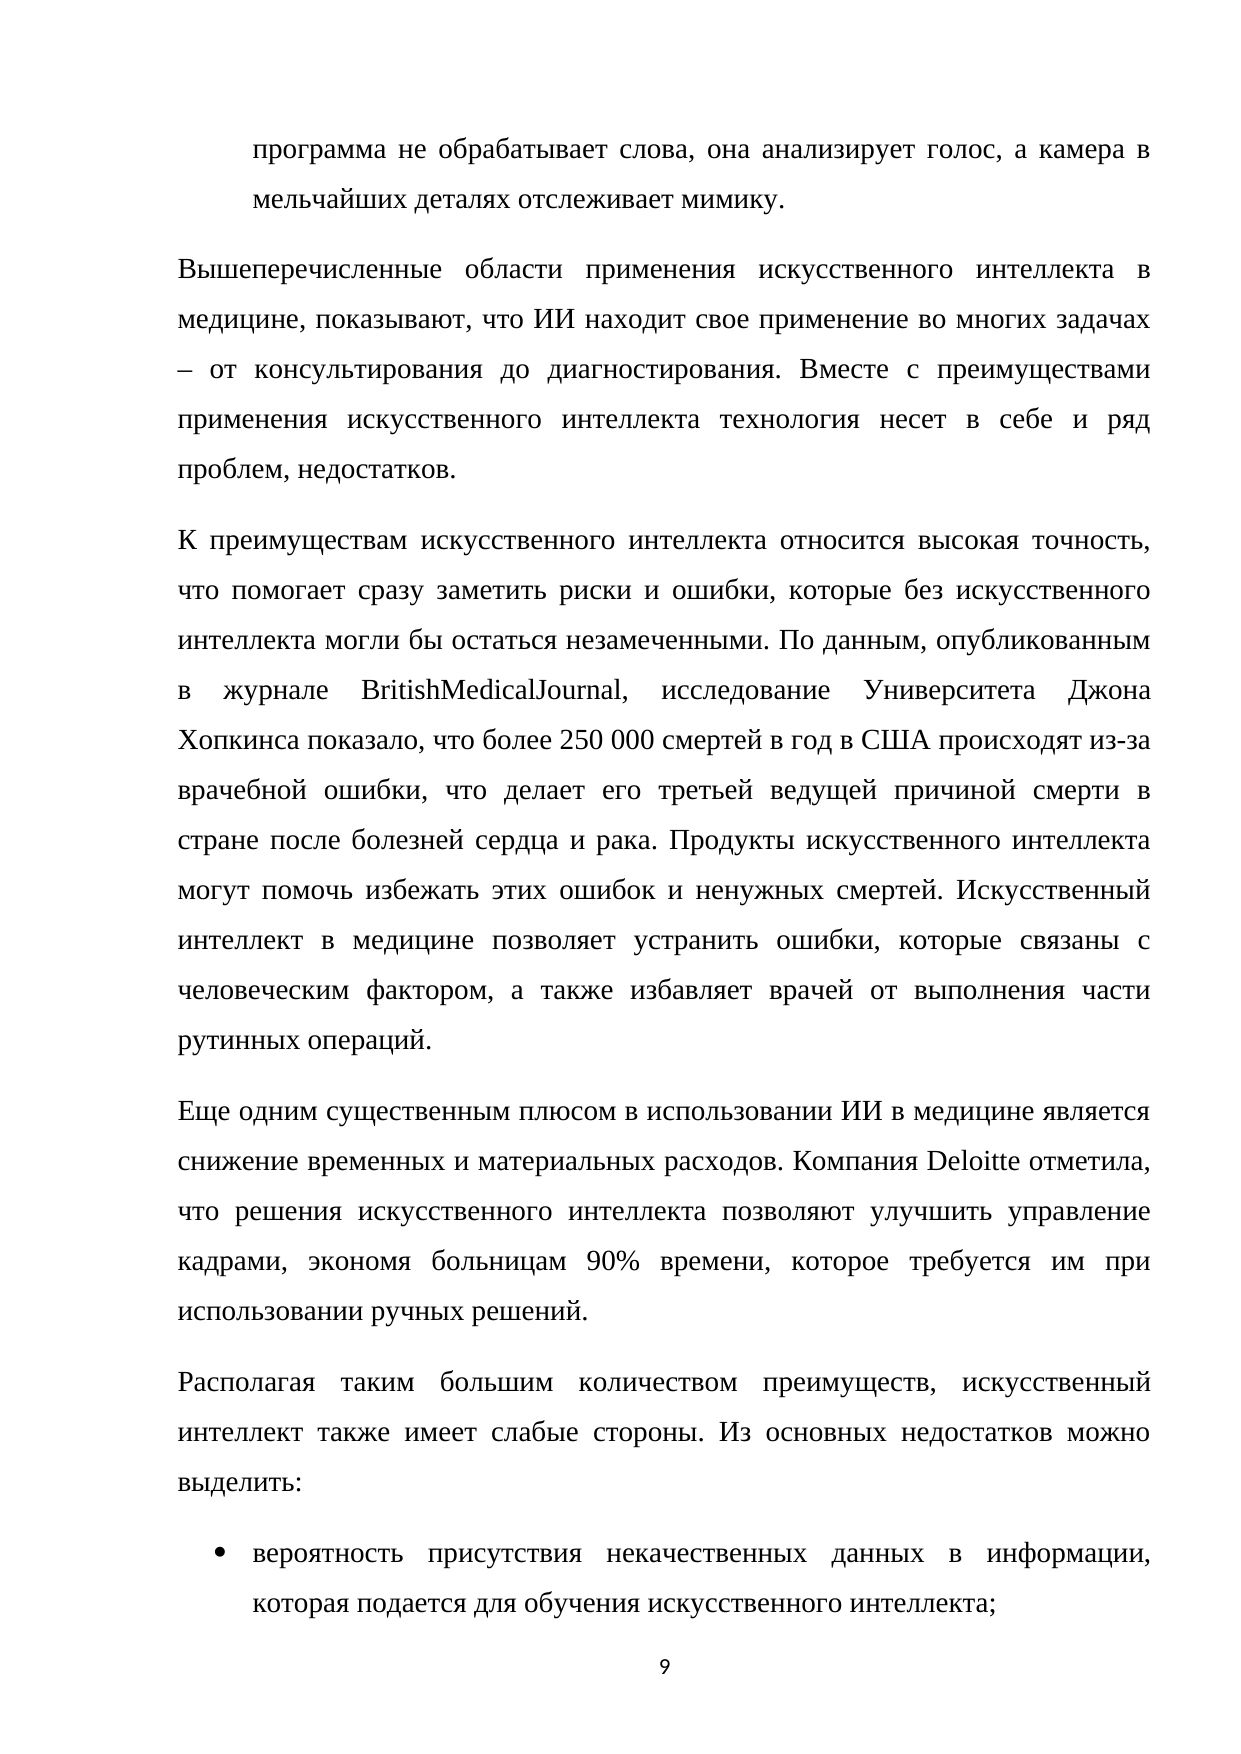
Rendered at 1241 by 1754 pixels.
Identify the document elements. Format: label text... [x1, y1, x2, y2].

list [215, 118, 1152, 218]
text Еще одним существенным плюсом в использовании ИИ в медицине является снижение временных и материальных расходов. Компания Deloitte отметила, что решения искусственного интеллекта позволяют улучшить управление кадрами, экономя больницам 90% времени, которое требуется им при использовании ручных решений. [177, 1081, 1152, 1331]
text Располагая таким большим количеством преимуществ, искусственный интеллект также имеет слабые стороны. Из основных недостатков можно выделить: [177, 1351, 1152, 1501]
text К преимуществам искусственного интеллекта относится высокая точность, что помогает сразу заметить риски и ошибки, которые без искусственного интеллекта могли бы остаться незамеченными. По данным, опубликованным в журнале BritishMedicalJournal, исследование Университета Джона Хопкинса показало, что более 250 000 смертей в год в США происходят из-за врачебной ошибки, что делает его третьей ведущей причиной смерти в стране после болезней сердца и рака. Продукты искусственного интеллекта могут помочь избежать этих ошибок и ненужных смертей. Искусственный интеллект в медицине позволяет устранить ошибки, которые связаны с человеческим фактором, а также избавляет врачей от выполнения части рутинных операций. [177, 510, 1152, 1060]
text Вышеперечисленные области применения искусственного интеллекта в медицине, показывают, что ИИ находит свое применение во многих задачах – от консультирования до диагностирования. Вместе с преимуществами применения искусственного интеллекта технология несет в себе и ряд проблем, недостатков. [177, 239, 1152, 489]
list вероятность присутствия некачественных данных в информации, которая подается для обучения искусственного интеллекта; [215, 1522, 1152, 1622]
